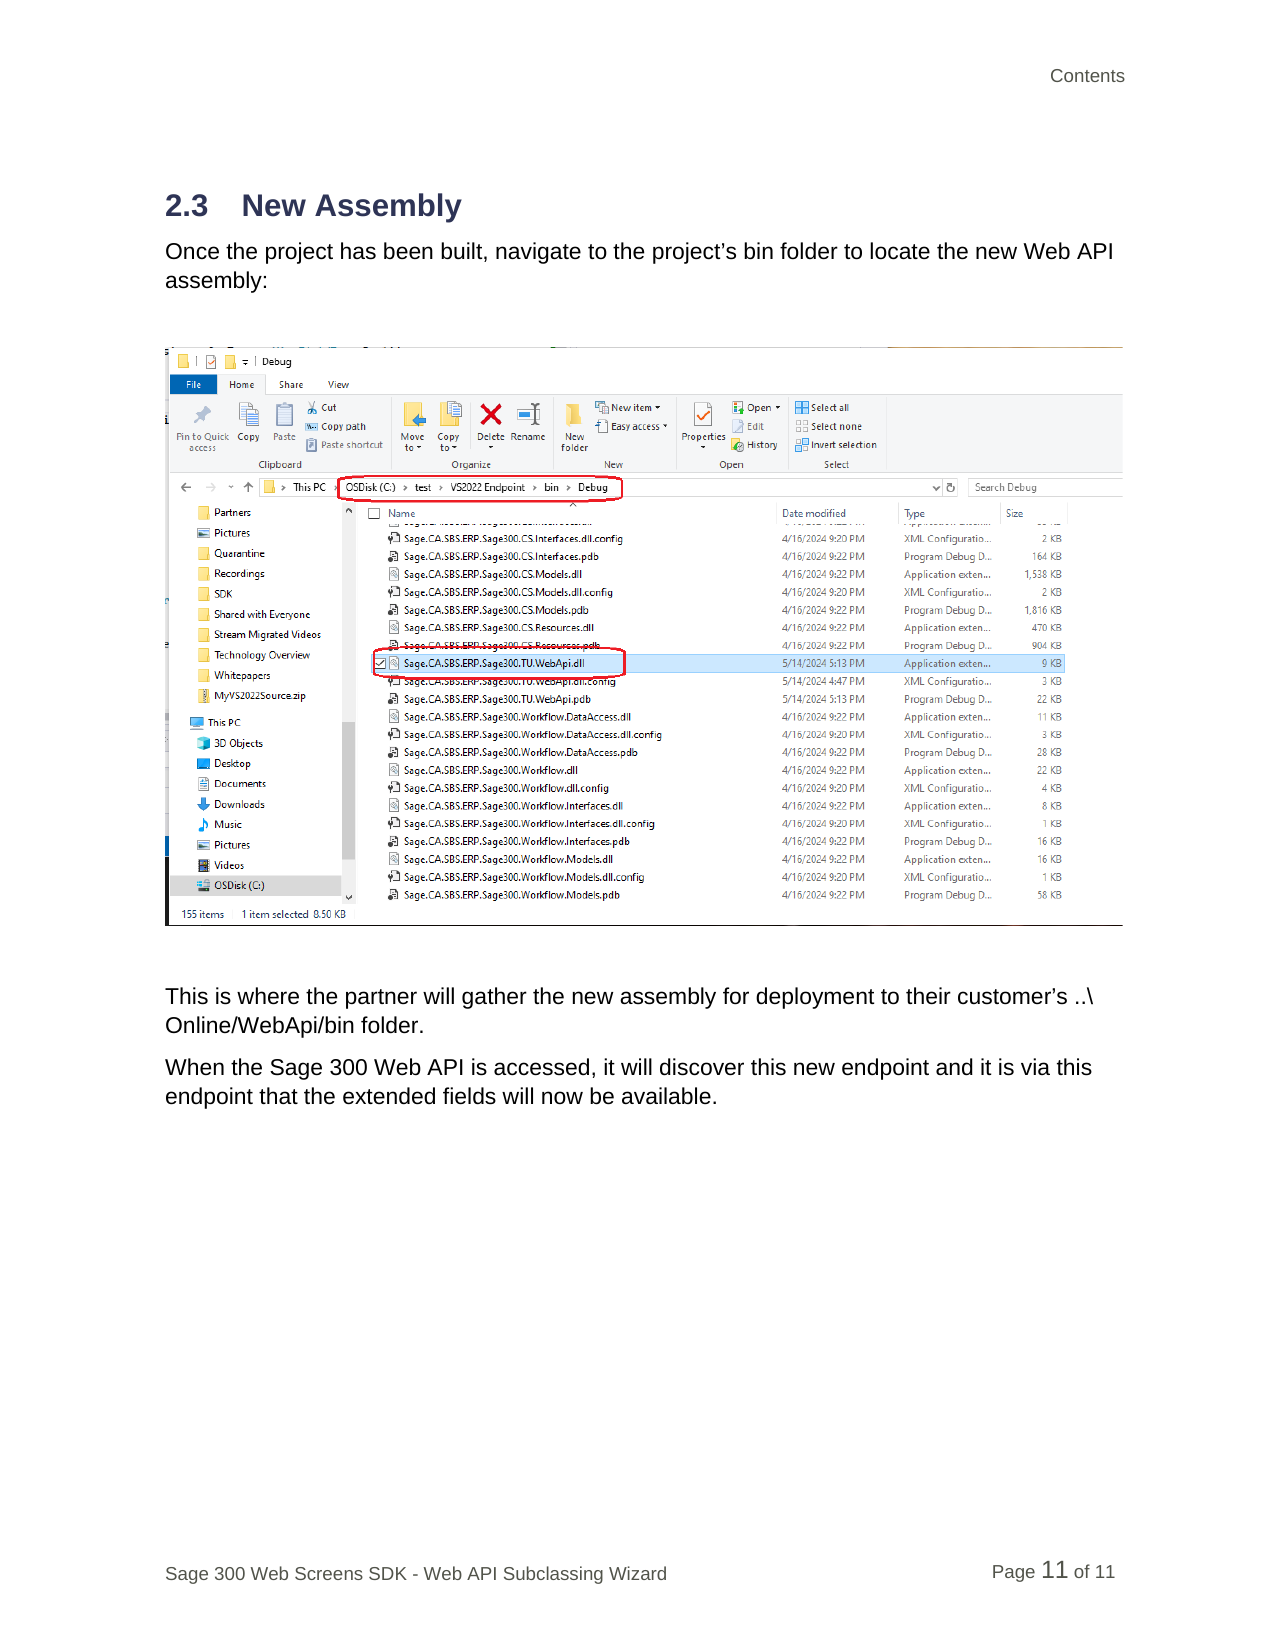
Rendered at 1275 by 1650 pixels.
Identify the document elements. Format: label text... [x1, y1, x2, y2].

text This is where the partner will gather the new assembly for deployment to their customer’s ..\Online/WebApi/bin folder. [165, 980, 1125, 1038]
subtitle New Assembly [165, 187, 1125, 222]
text Once the project has been built, navigate to the project’s bin folder to locate the new Web API assembly: [165, 235, 1125, 293]
text When the Sage 300 Web API is accessed, it will discover this new endpoint and it is via this endpoint that the extended fields will now be available. [165, 1051, 1125, 1109]
picture [165, 347, 1123, 926]
